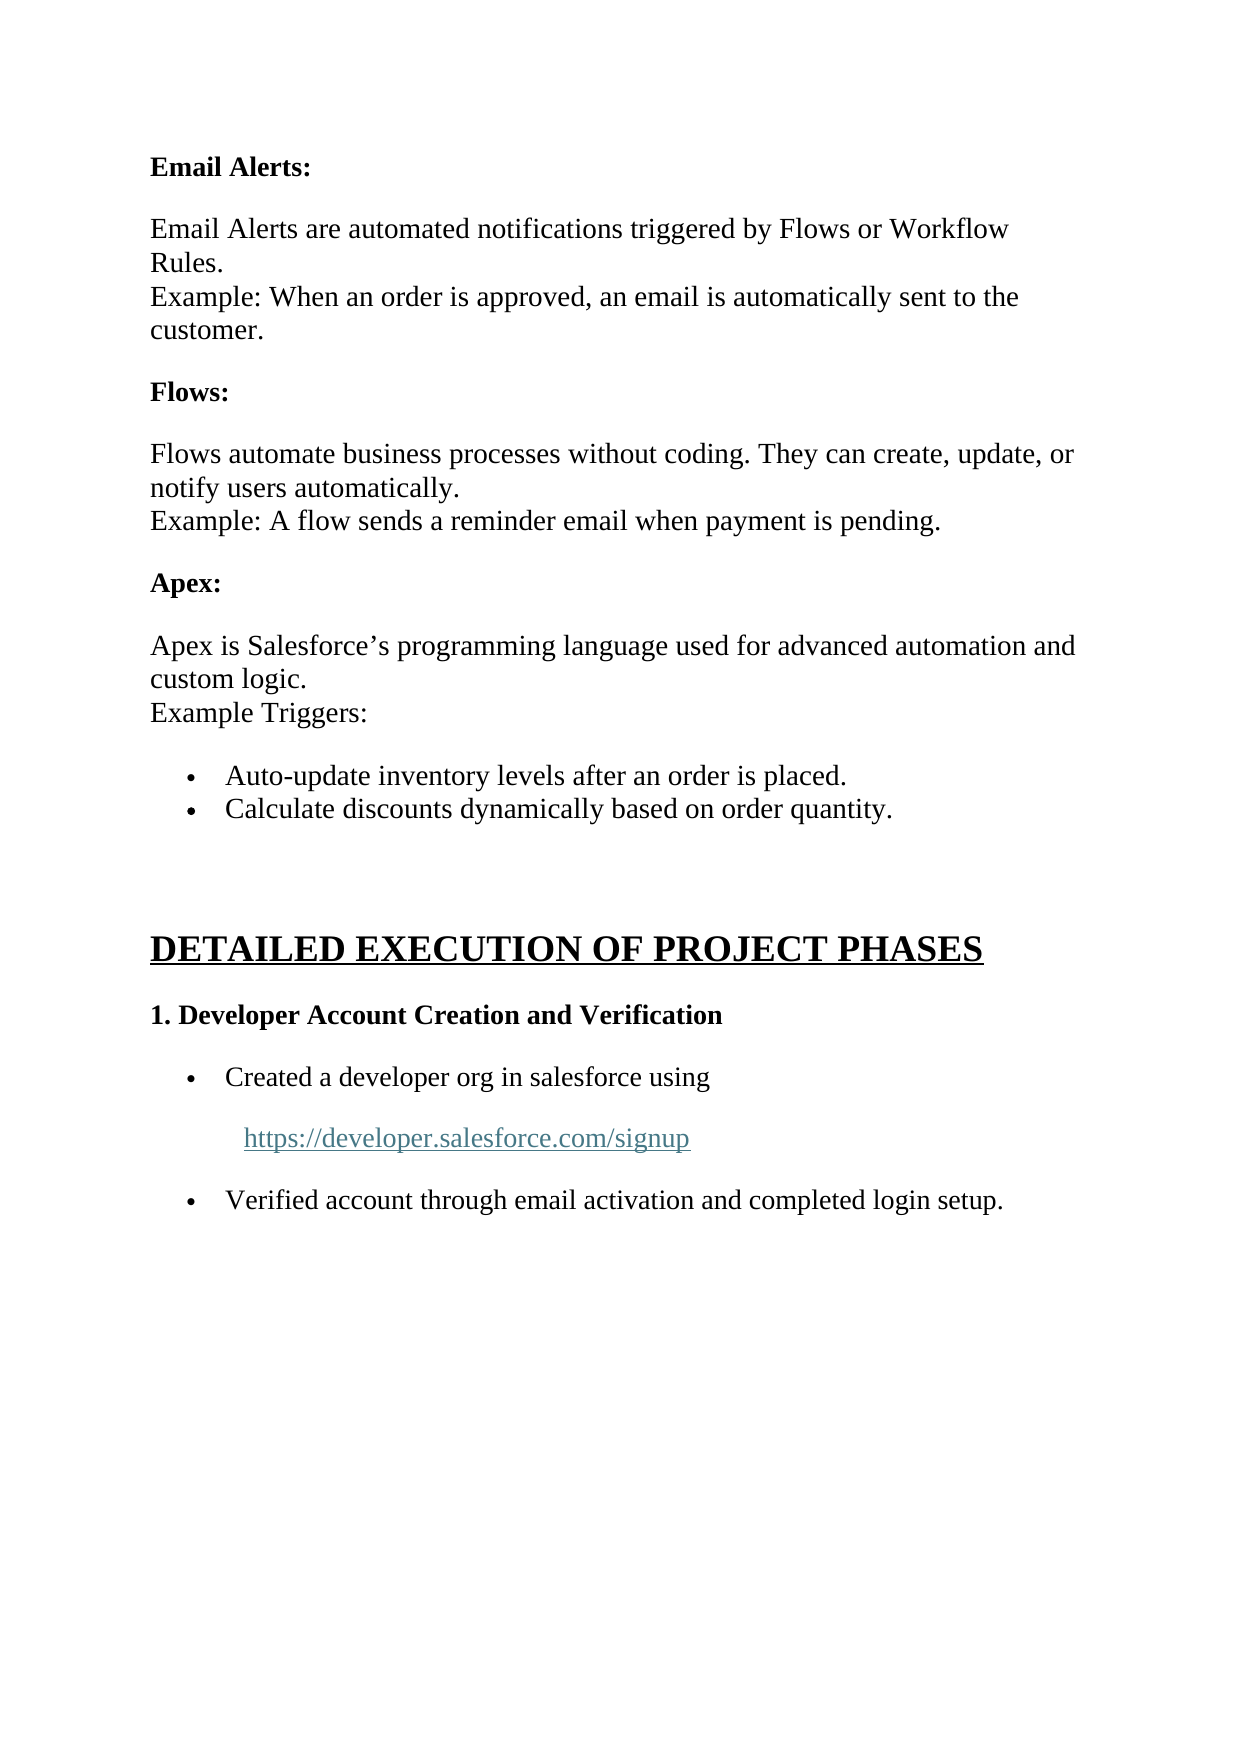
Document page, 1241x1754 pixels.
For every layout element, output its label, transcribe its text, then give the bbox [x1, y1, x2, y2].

text Apex: [150, 566, 1090, 599]
text Apex is Salesforce’s programming language used for advanced automation and custom logic. Example Triggers: [150, 628, 1090, 728]
text Email Alerts are automated notifications triggered by Flows or Workflow Rules. Example: When an order is approved, an email is automatically sent to the customer. [150, 212, 1090, 346]
list Verified account through email activation and completed login setup. [187, 1183, 1090, 1216]
text Email Alerts: [150, 150, 1090, 182]
text Flows automate business processes without coding. They can create, update, or notify users automatically. Example: A flow sends a reminder email when payment is pending. [150, 436, 1090, 537]
text 1. Developer Account Creation and Verification [150, 998, 1090, 1031]
list Auto-update inventory levels after an order is placed. [187, 758, 1090, 791]
list Calculate discounts dynamically based on order quantity. [187, 791, 1090, 825]
text https://developer.salesforce.com/signup [187, 1122, 1090, 1154]
text Flows: [150, 375, 1090, 407]
list Created a developer org in salesforce using [187, 1060, 1090, 1092]
text DETAILED EXECUTION OF PROJECT PHASES [150, 926, 1090, 969]
